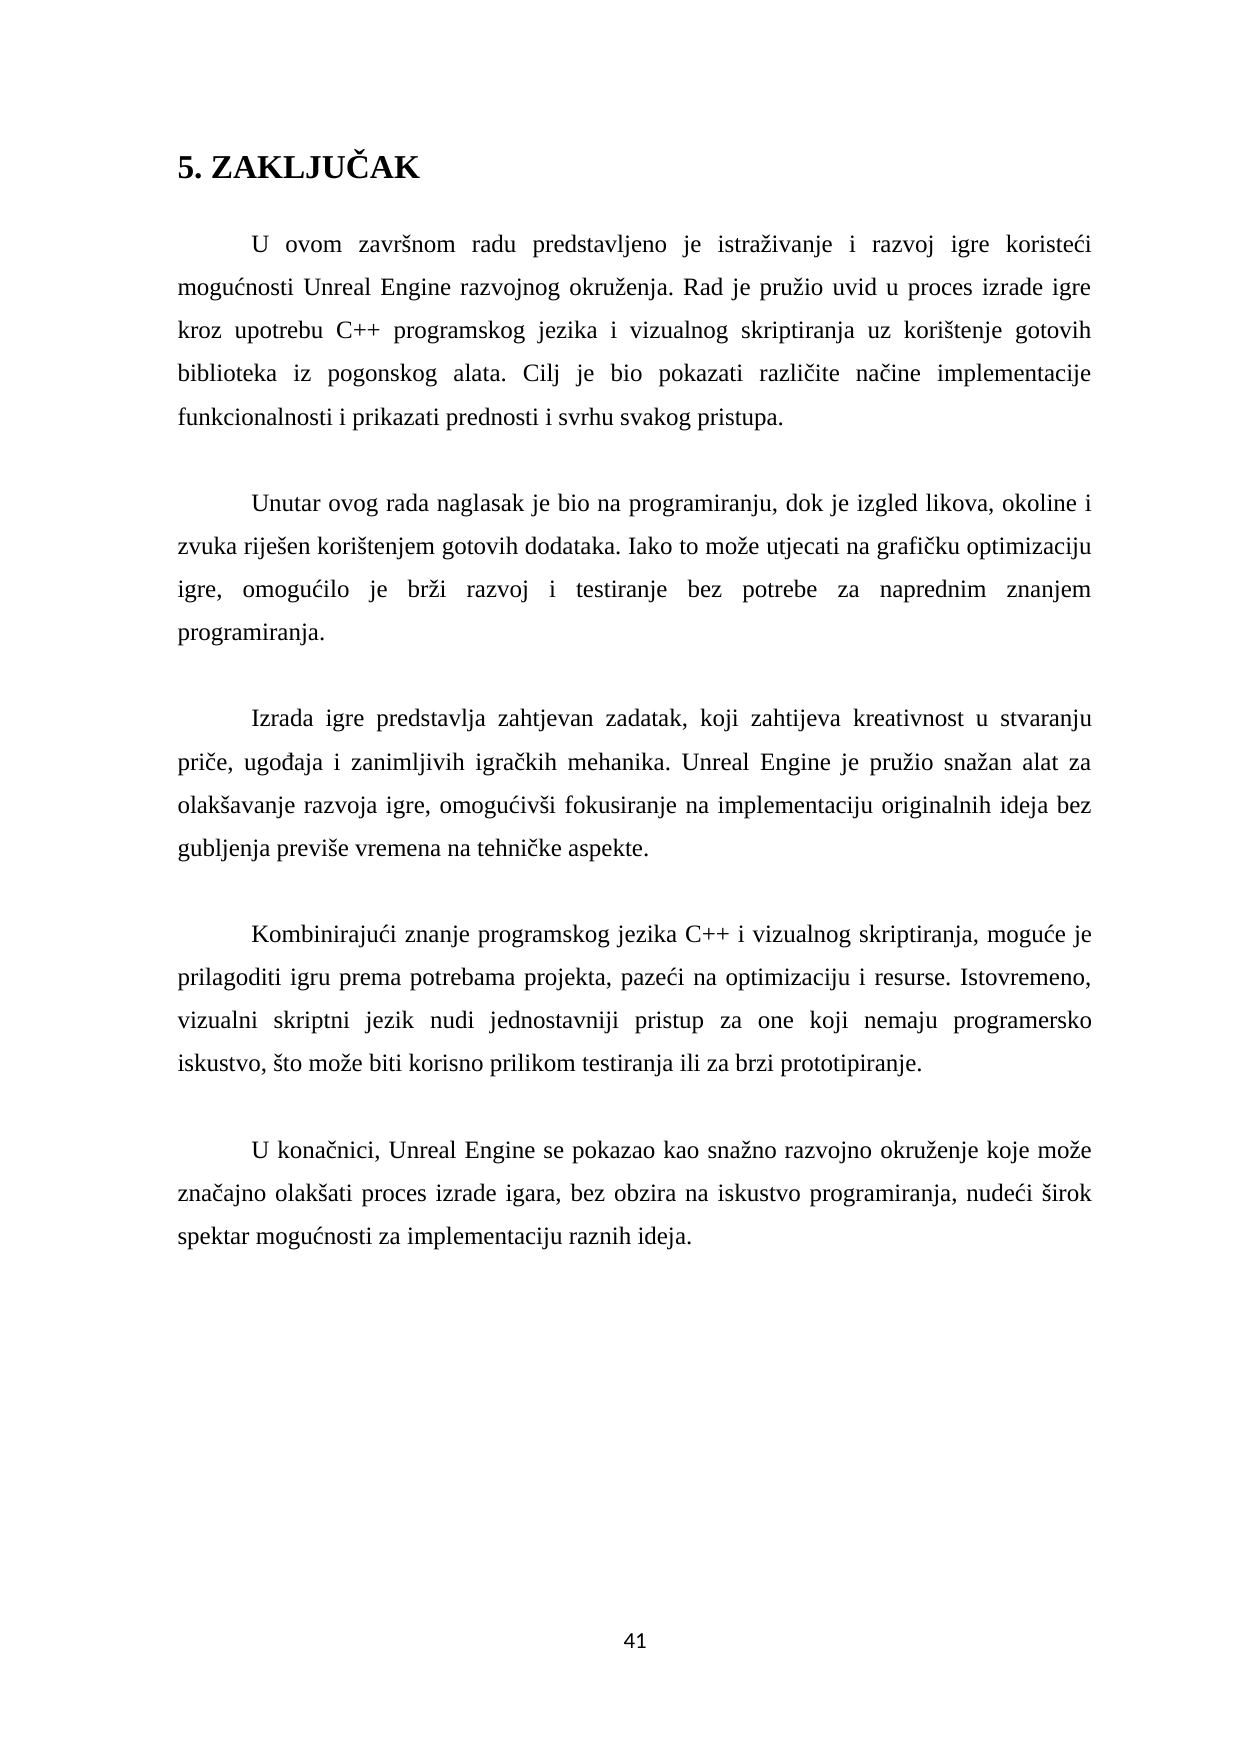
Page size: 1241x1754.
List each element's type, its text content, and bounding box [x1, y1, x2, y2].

text U konačnici, Unreal Engine se pokazao kao snažno razvojno okruženje koje može značajno olakšati proces izrade igara, bez obzira na iskustvo programiranja, nudeći širok spektar mogućnosti za implementaciju raznih ideja. [177, 1135, 1092, 1250]
text U ovom završnom radu predstavljeno je istraživanje i razvoj igre koristeći mogućnosti Unreal Engine razvojnog okruženja. Rad je pružio uvid u proces izrade igre kroz upotrebu C++ programskog jezika i vizualnog skriptiranja uz korištenje gotovih biblioteka iz pogonskog alata. Cilj je bio pokazati različite načine implementacije funkcionalnosti i prikazati prednosti i svrhu svakog pristupa. [177, 229, 1092, 430]
text Unutar ovog rada naglasak je bio na programiranju, dok je izgled likova, okoline i zvuka riješen korištenjem gotovih dodataka. Iako to može utjecati na grafičku optimizaciju igre, omogućilo je brži razvoj i testiranje bez potrebe za naprednim znanjem programiranja. [177, 488, 1092, 646]
text Izrada igre predstavlja zahtjevan zadatak, koji zahtijeva kreativnost u stvaranju priče, ugođaja i zanimljivih igračkih mehanika. Unreal Engine je pružio snažan alat za olakšavanje razvoja igre, omogućivši fokusiranje na implementaciju originalnih ideja bez gubljenja previše vremena na tehničke aspekte. [177, 703, 1092, 862]
subtitle 5. ZAKLJUČAK [177, 148, 1092, 186]
text Kombinirajući znanje programskog jezika C++ i vizualnog skriptiranja, moguće je prilagoditi igru prema potrebama projekta, pazeći na optimizaciju i resurse. Istovremeno, vizualni skriptni jezik nudi jednostavniji pristup za one koji nemaju programersko iskustvo, što može biti korisno prilikom testiranja ili za brzi prototipiranje. [177, 919, 1092, 1077]
